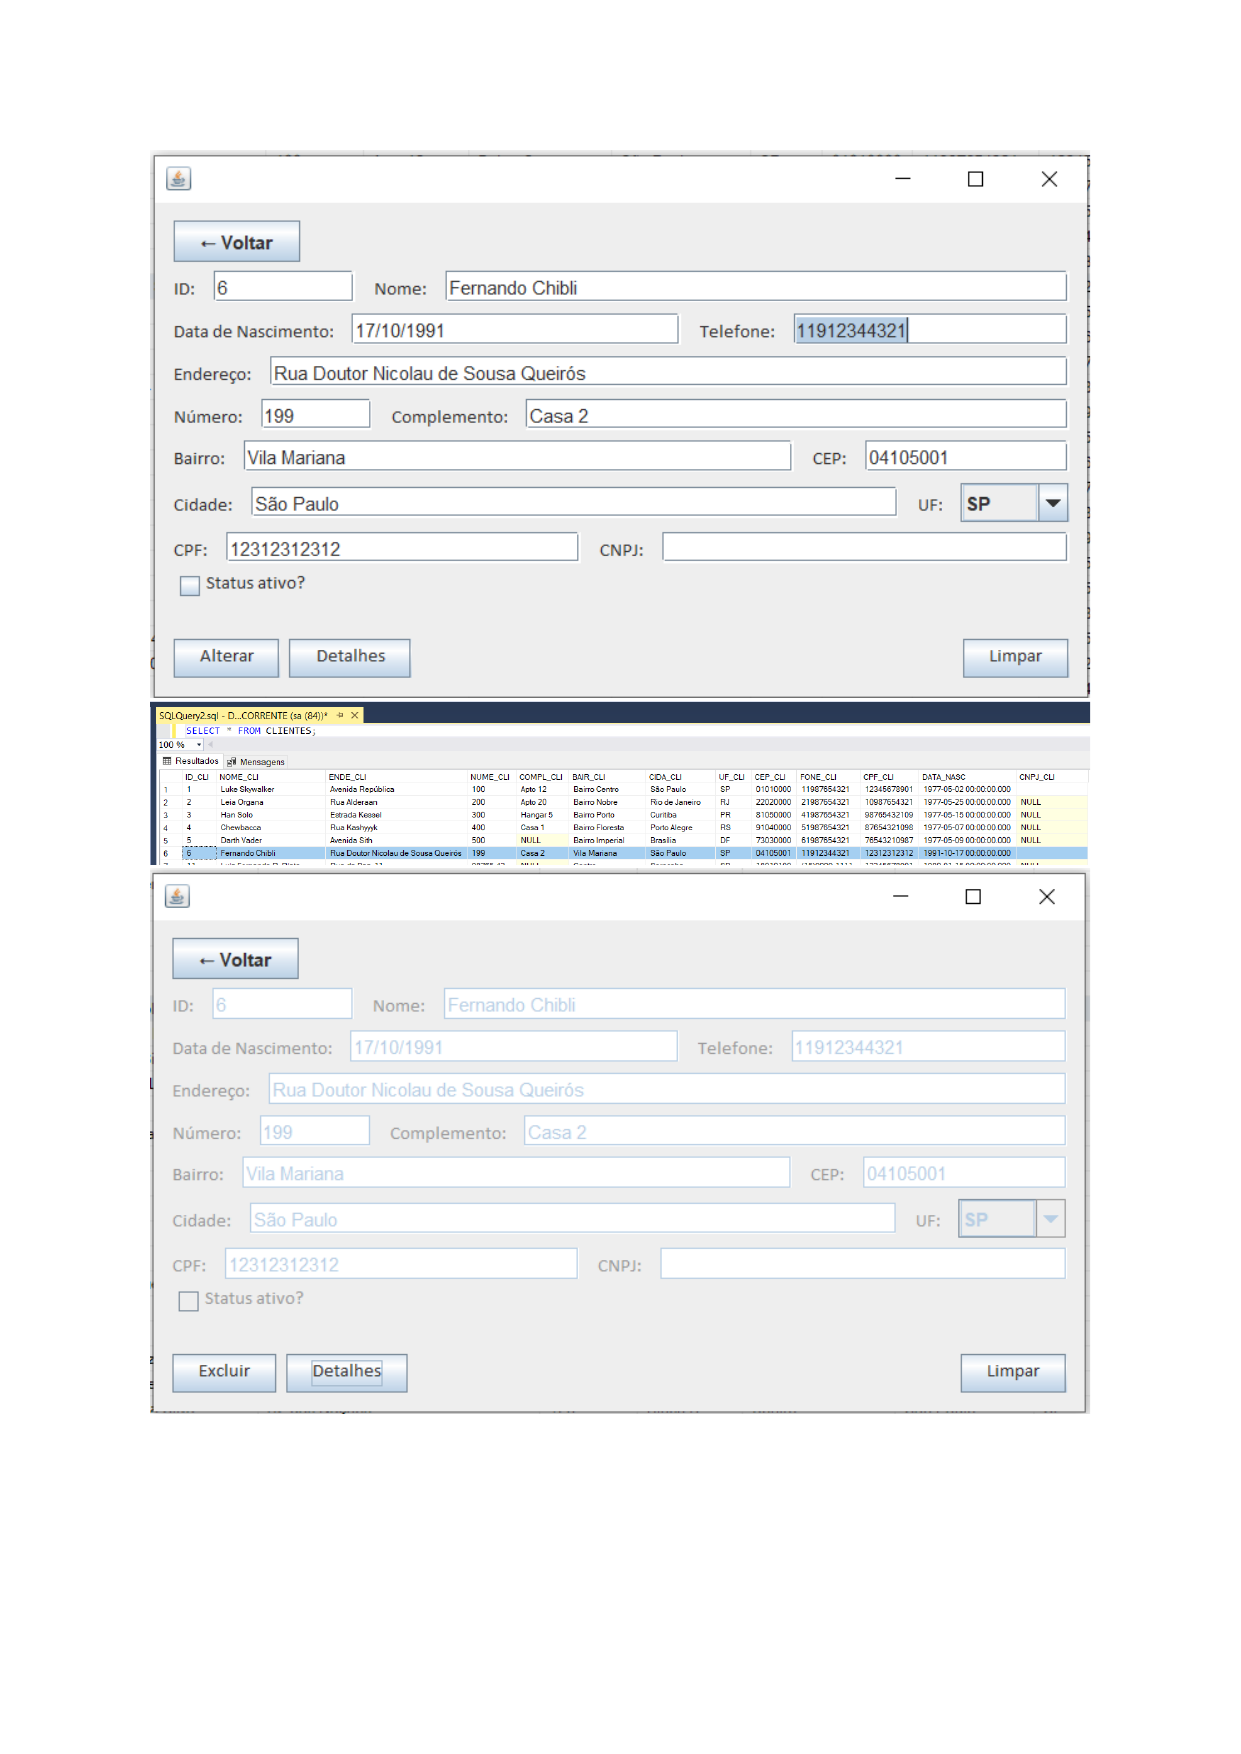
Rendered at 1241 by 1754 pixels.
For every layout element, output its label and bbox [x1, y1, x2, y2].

picture [150, 701, 1091, 865]
picture [150, 868, 1091, 1414]
picture [150, 150, 1091, 698]
